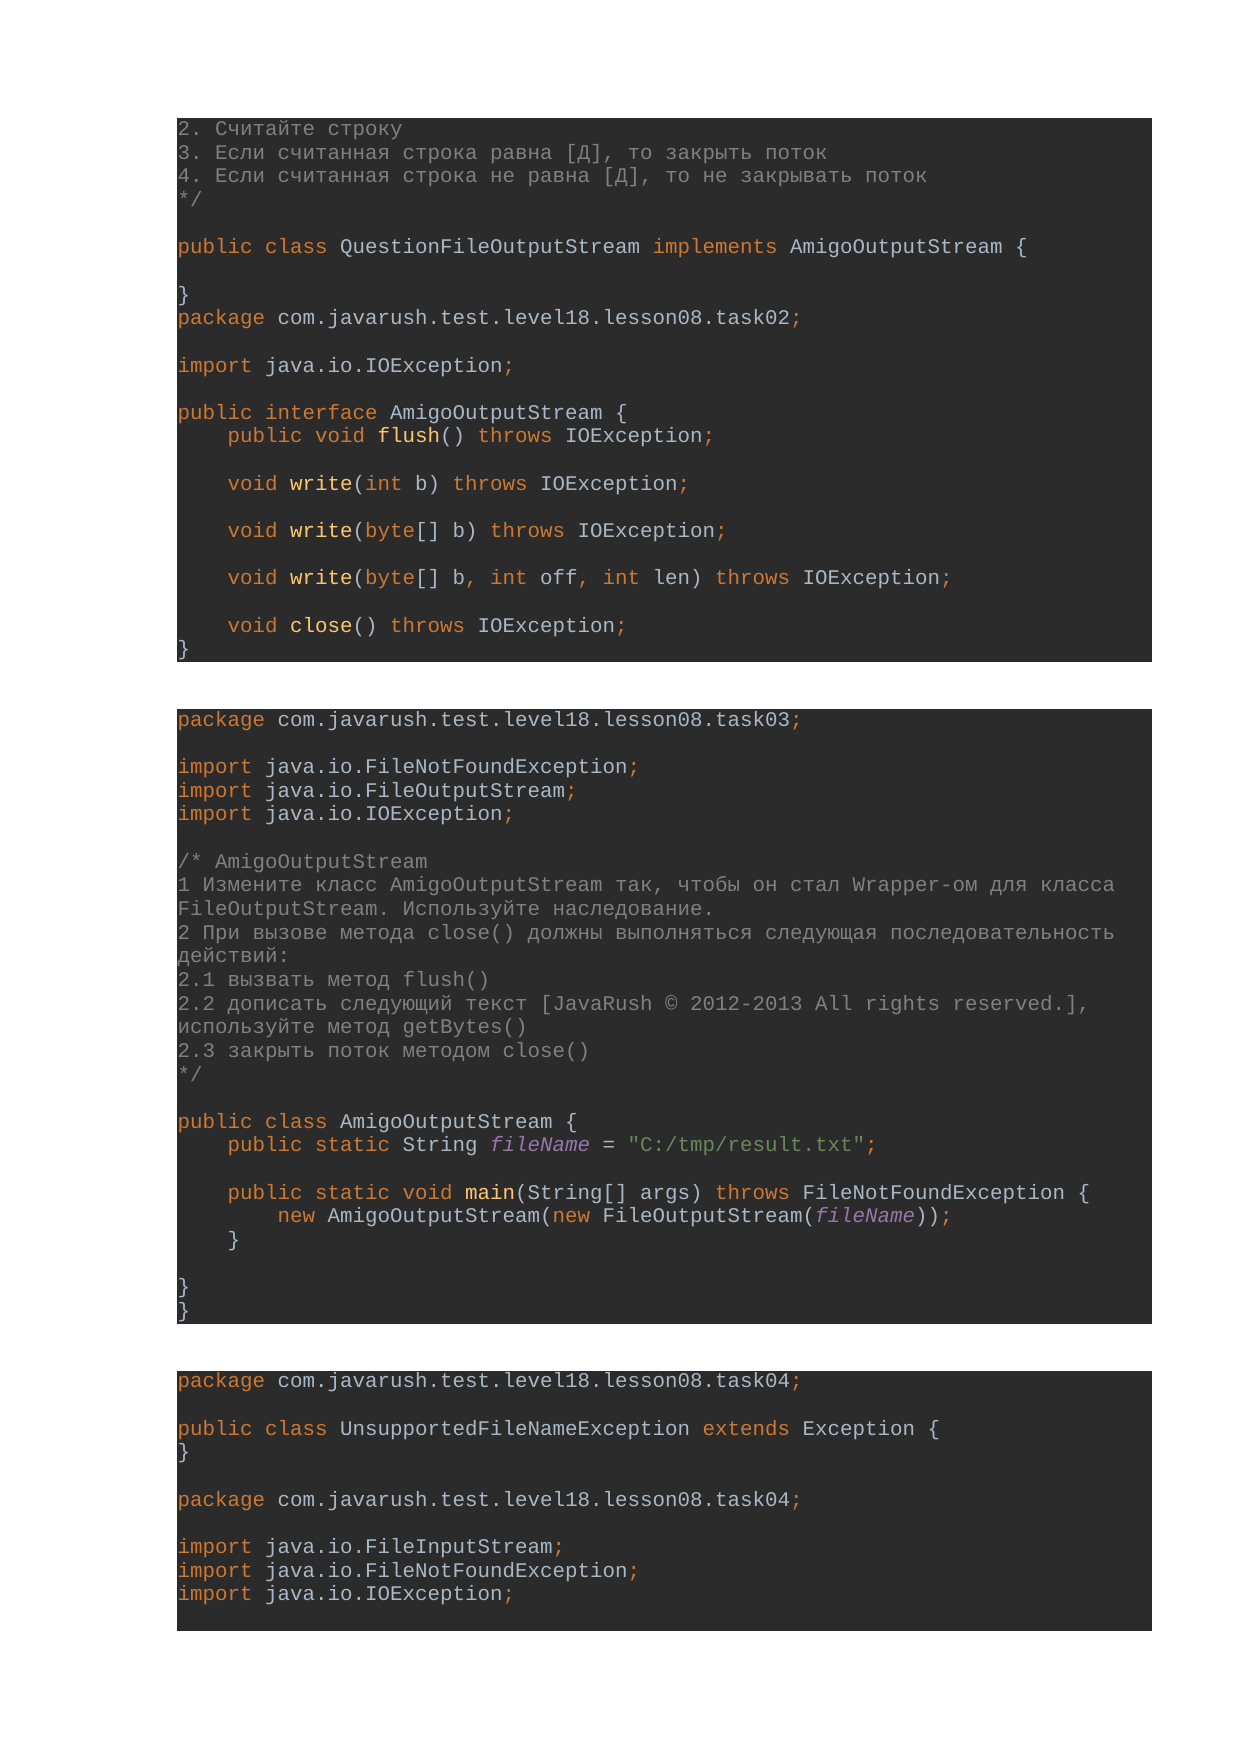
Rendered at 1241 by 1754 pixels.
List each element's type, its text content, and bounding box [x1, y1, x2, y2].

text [177, 118, 1152, 307]
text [177, 1489, 1152, 1631]
text package com.javarush.test.level18.lesson08.task04; public class UnsupportedFileNameException extends Exception { } [177, 1371, 1152, 1465]
text package com.javarush.test.level18.lesson08.task03; import java.io.FileNotFoundException; import java.io.FileOutputStream; import java.io.IOException; /* AmigoOutputStream 1 Измените класс AmigoOutputStream так, чтобы он стал Wrapper-ом для класса FileOutputStream. Используйте наследование. 2 При вызове метода close() должны выполняться следующая последовательность действий: 2.1 вызвать метод flush() 2.2 дописать следующий текст [JavaRush © 2012-2013 All rights reserved.], используйте метод getBytes() 2.3 закрыть поток методом close() */ public class AmigoOutputStream { public static String fileName = "C:/tmp/result.txt"; public static void main(String[] args) throws FileNotFoundException { new AmigoOutputStream(new FileOutputStream(fileName)); } } } [177, 709, 1152, 1324]
text package com.javarush.test.level18.lesson08.task02; import java.io.IOException; public interface AmigoOutputStream { public void flush() throws IOException; void write(int b) throws IOException; void write(byte[] b) throws IOException; void write(byte[] b, int off, int len) throws IOException; void close() throws IOException; } [177, 307, 1152, 662]
